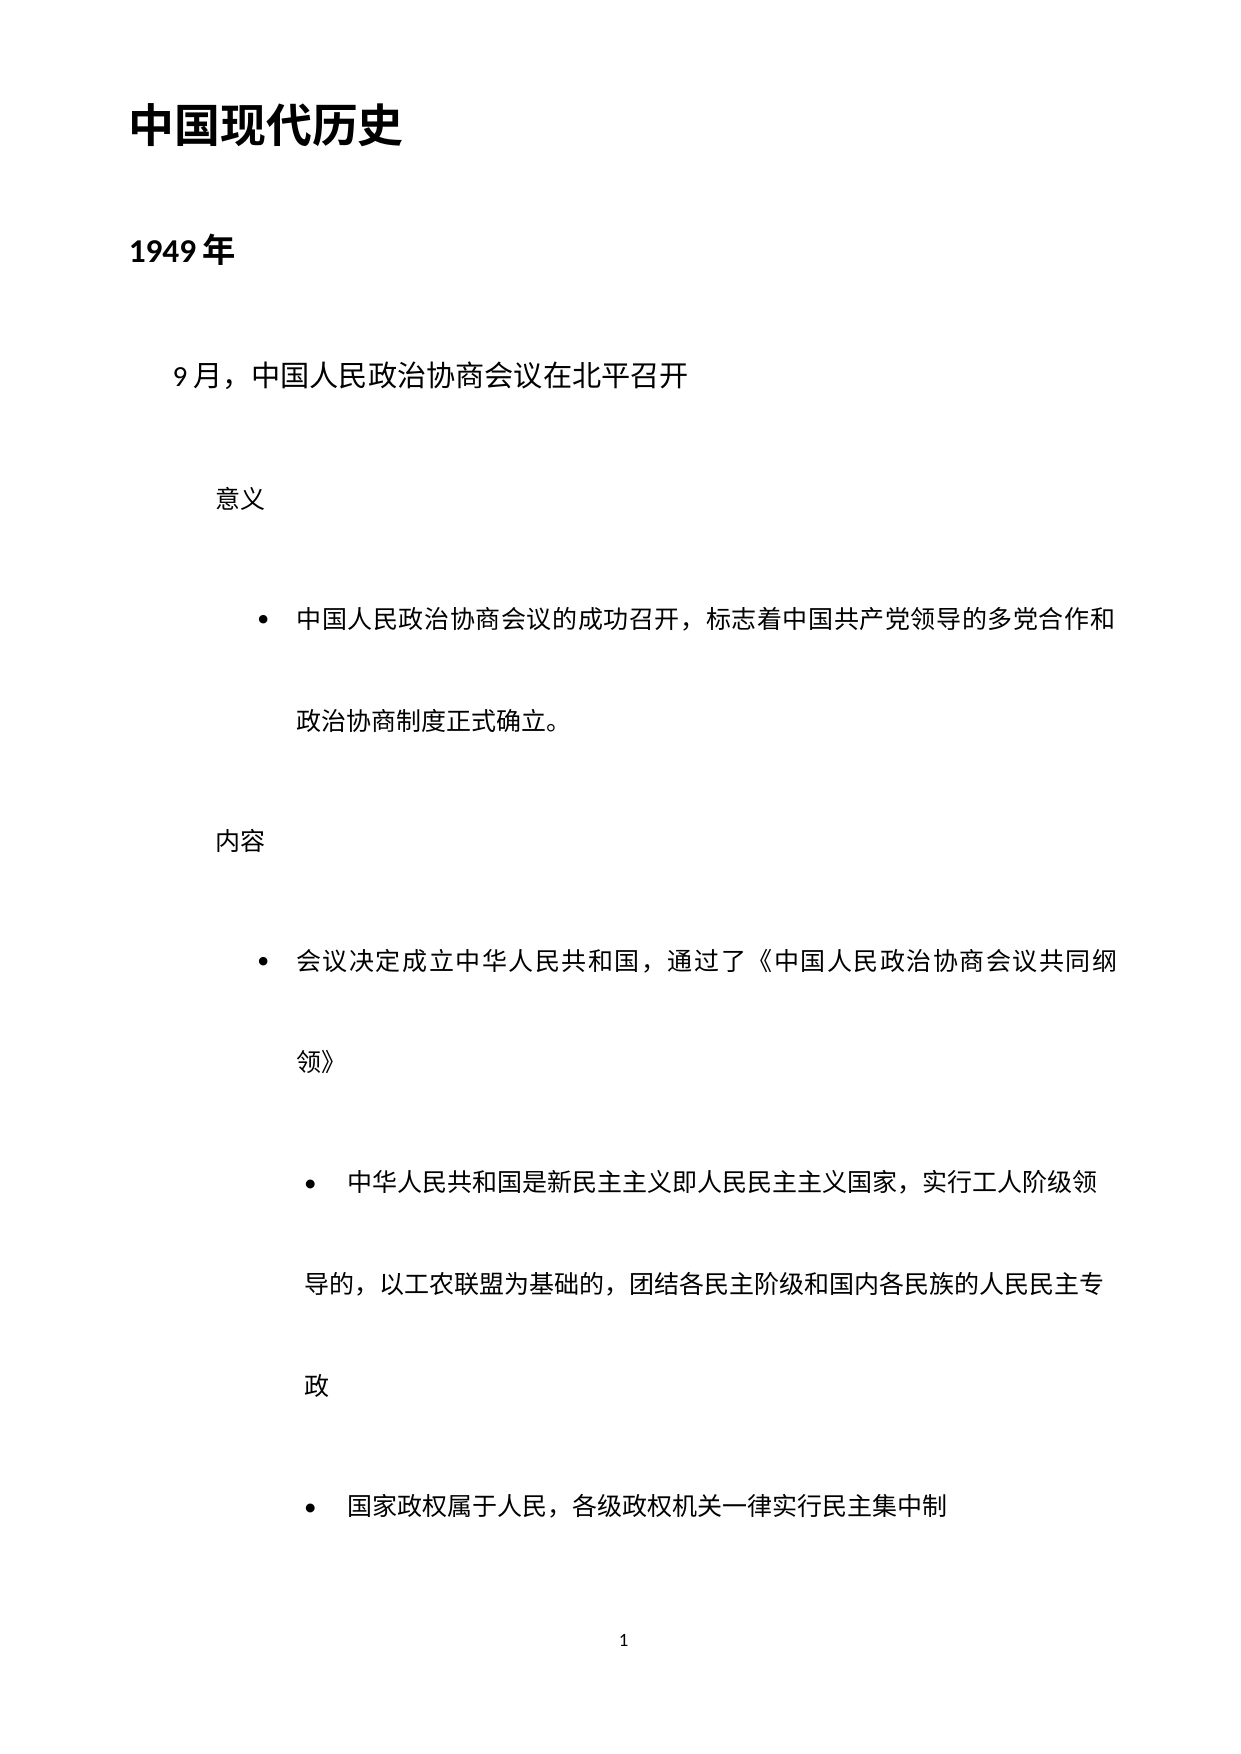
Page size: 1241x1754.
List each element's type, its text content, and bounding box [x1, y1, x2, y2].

text • 中华人民共和国是新民主主义即人民民主主义国家，实行工人阶级领导的，以工农联盟为基础的，团结各民主阶级和国内各民族的人民民主专政 [304, 1147, 1118, 1419]
subtitle 1949年 [128, 214, 1118, 282]
text 中国现代历史 [128, 88, 1118, 156]
list 中国人民政治协商会议的成功召开，标志着中国共产党领导的多党合作和政治协商制度正式确立。 [259, 583, 1118, 753]
subtitle 内容 [215, 805, 1118, 873]
text • 国家政权属于人民，各级政权机关一律实行民主集中制 [304, 1471, 1118, 1539]
subtitle 9月，中国人民政治协商会议在北平召开 [172, 340, 1118, 408]
subtitle 意义 [215, 463, 1118, 531]
list 会议决定成立中华人民共和国，通过了《中国人民政治协商会议共同纲领》 [259, 925, 1118, 1095]
